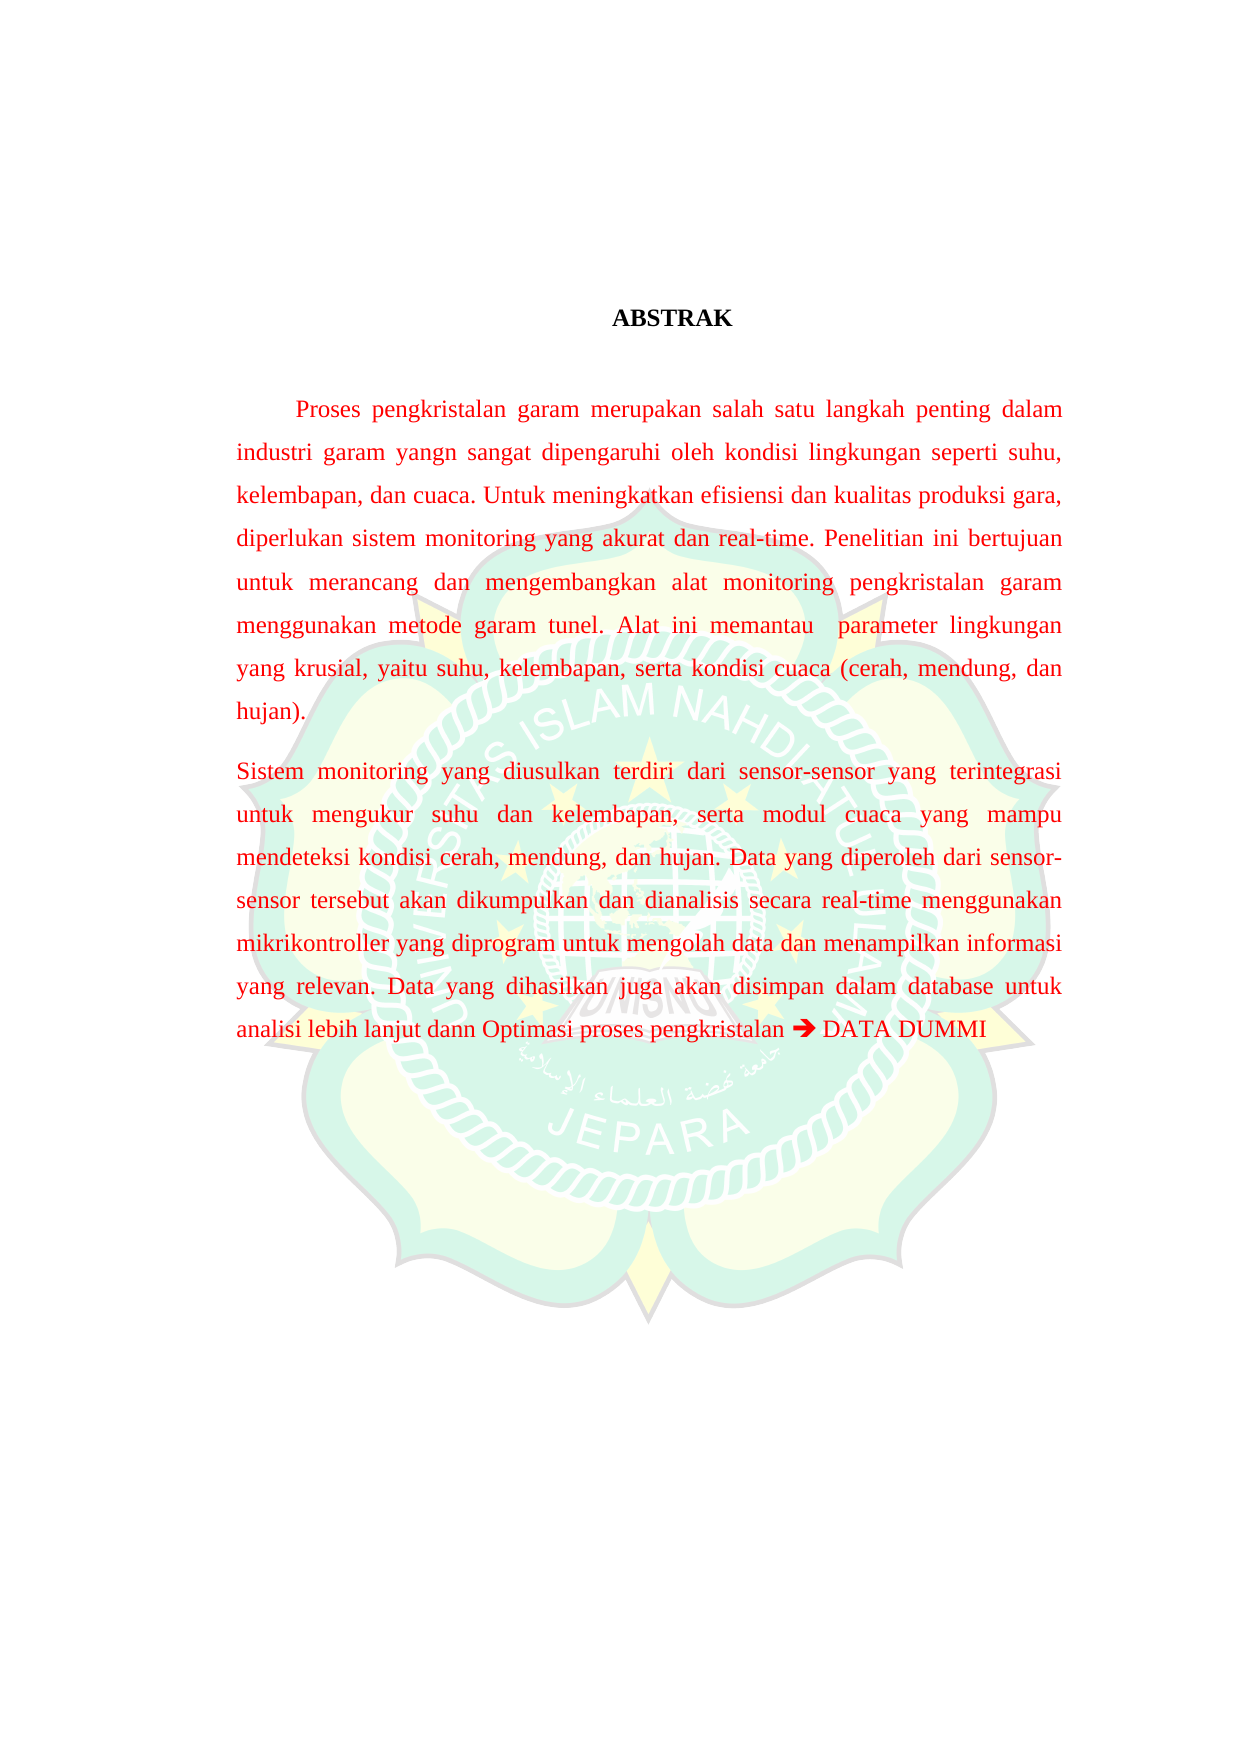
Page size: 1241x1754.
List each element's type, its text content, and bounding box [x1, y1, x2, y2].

subtitle ABSTRAK [281, 303, 1063, 332]
text Proses pengkristalan garam merupakan salah satu langkah penting dalam industri garam yangn sangat dipengaruhi oleh kondisi lingkungan seperti suhu, kelembapan, dan cuaca. Untuk meningkatkan efisiensi dan kualitas produksi gara, diperlukan sistem monitoring yang akurat dan real-time. Penelitian ini bertujuan untuk merancang dan mengembangkan alat monitoring pengkristalan garam menggunakan metode garam tunel. Alat ini memantau parameter lingkungan yang krusial, yaitu suhu, kelembapan, serta kondisi cuaca (cerah, mendung, dan hujan). [236, 394, 1063, 725]
text Sistem monitoring yang diusulkan terdiri dari sensor-sensor yang terintegrasi untuk mengukur suhu dan kelembapan, serta modul cuaca yang mampu mendeteksi kondisi cerah, mendung, dan hujan. Data yang diperoleh dari sensor-sensor tersebut akan dikumpulkan dan dianalisis secara real-time menggunakan mikrikontroller yang diprogram untuk mengolah data dan menampilkan informasi yang relevan. Data yang dihasilkan juga akan disimpan dalam database untuk analisi lebih lanjut dann Optimasi proses pengkristalan DATA DUMMI [236, 756, 1063, 1043]
